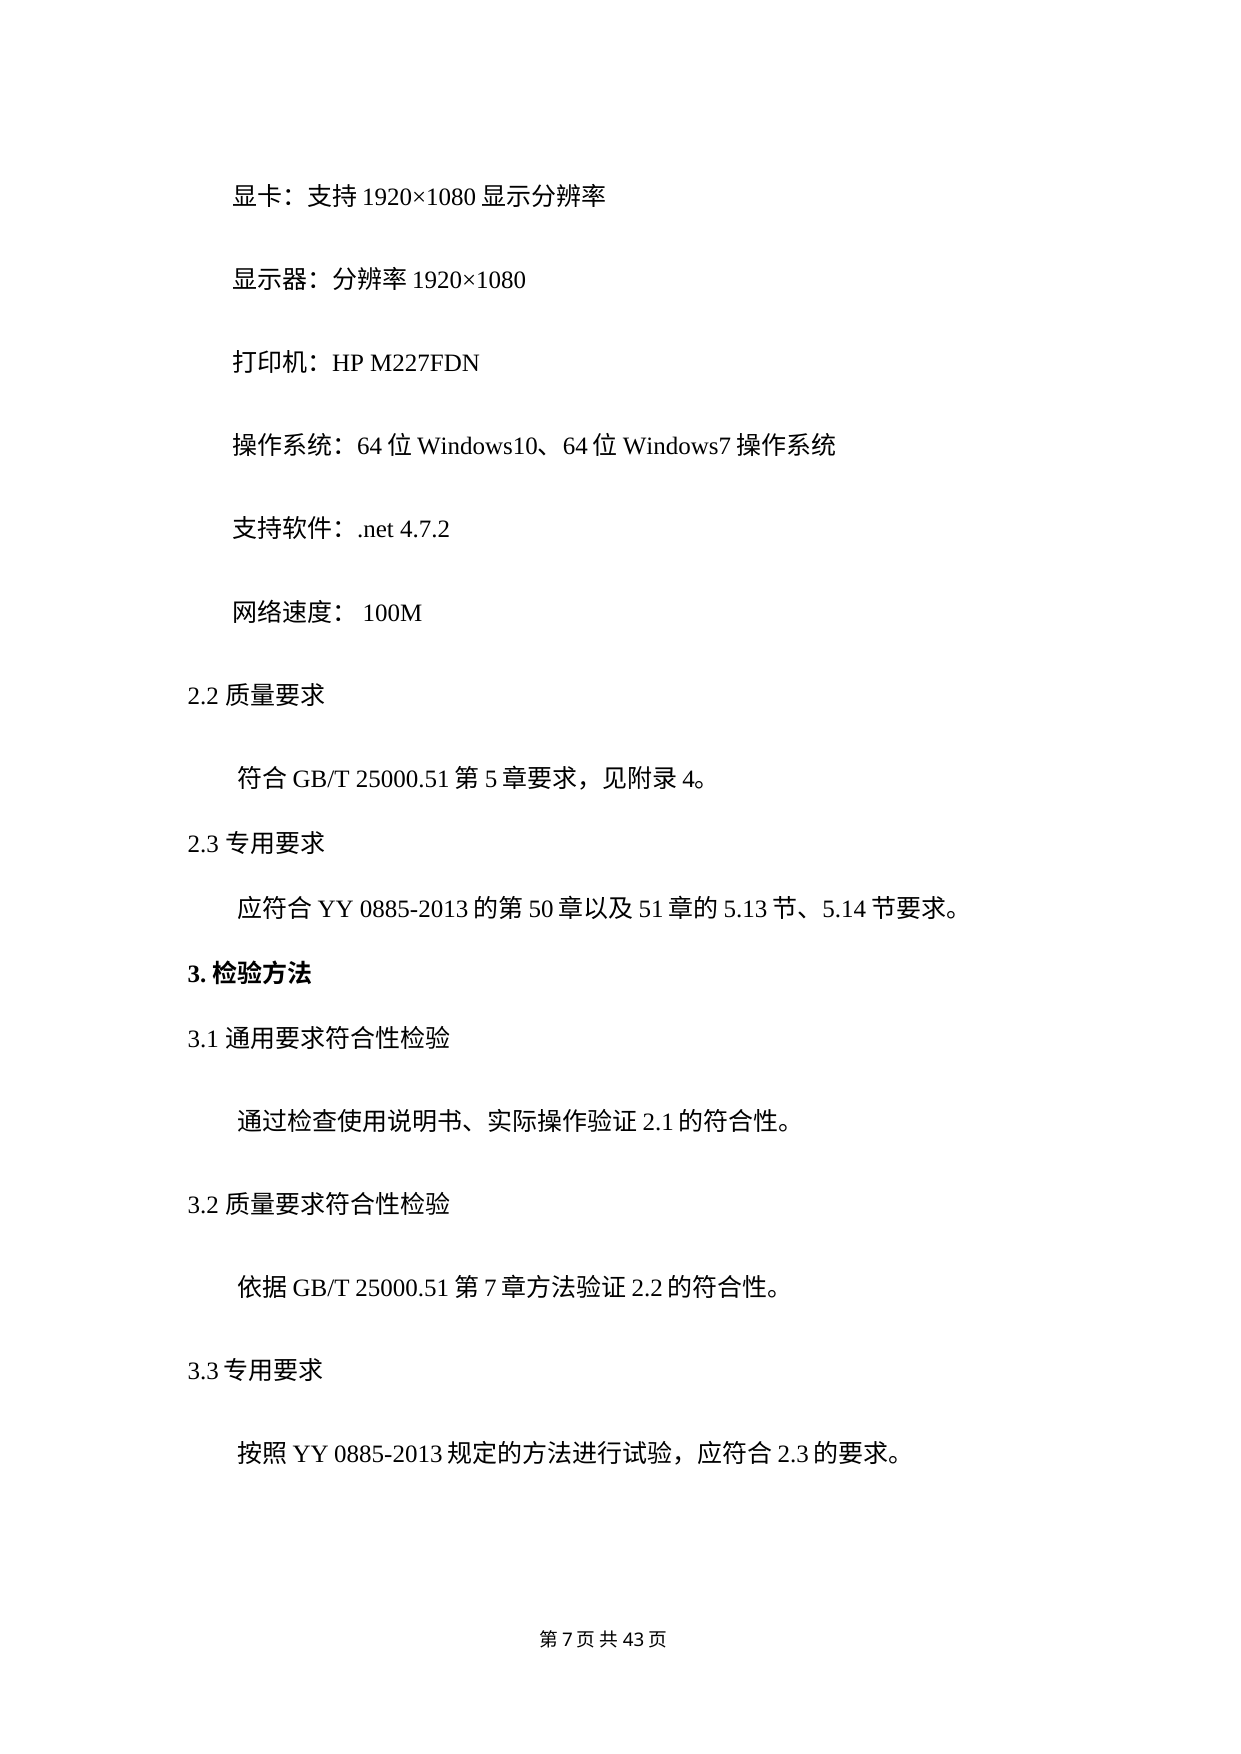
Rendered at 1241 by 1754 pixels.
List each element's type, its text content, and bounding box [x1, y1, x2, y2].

text 打印机：HP M227FDN [187, 328, 1053, 393]
text 依据GB/T 25000.51第7章方法验证2.2的符合性。 [187, 1253, 1053, 1318]
text 符合GB/T 25000.51第5章要求，见附录4。 [187, 744, 1053, 809]
text 应符合YY 0885-2013的第50章以及51章的5.13节、5.14节要求。 [187, 874, 1053, 939]
text 网络速度： 100M [187, 578, 1053, 643]
text 2.2 质量要求 [187, 661, 1053, 726]
text 支持软件：.net 4.7.2 [187, 494, 1053, 559]
text 3.1 通用要求符合性检验 [187, 1004, 1053, 1069]
text 操作系统：64位Windows10、64位Windows7操作系统 [187, 411, 1053, 476]
text 显示器：分辨率1920×1080 [187, 245, 1053, 310]
text 按照YY 0885-2013规定的方法进行试验，应符合2.3的要求。 [187, 1419, 1053, 1484]
text 3.3专用要求 [187, 1336, 1053, 1401]
text 通过检查使用说明书、实际操作验证2.1的符合性。 [187, 1087, 1053, 1152]
text 3.2 质量要求符合性检验 [187, 1170, 1053, 1235]
text 2.3 专用要求 [187, 809, 1053, 874]
text 显卡：支持1920×1080显示分辨率 [187, 162, 1053, 227]
text 3. 检验方法 [187, 939, 1053, 1004]
